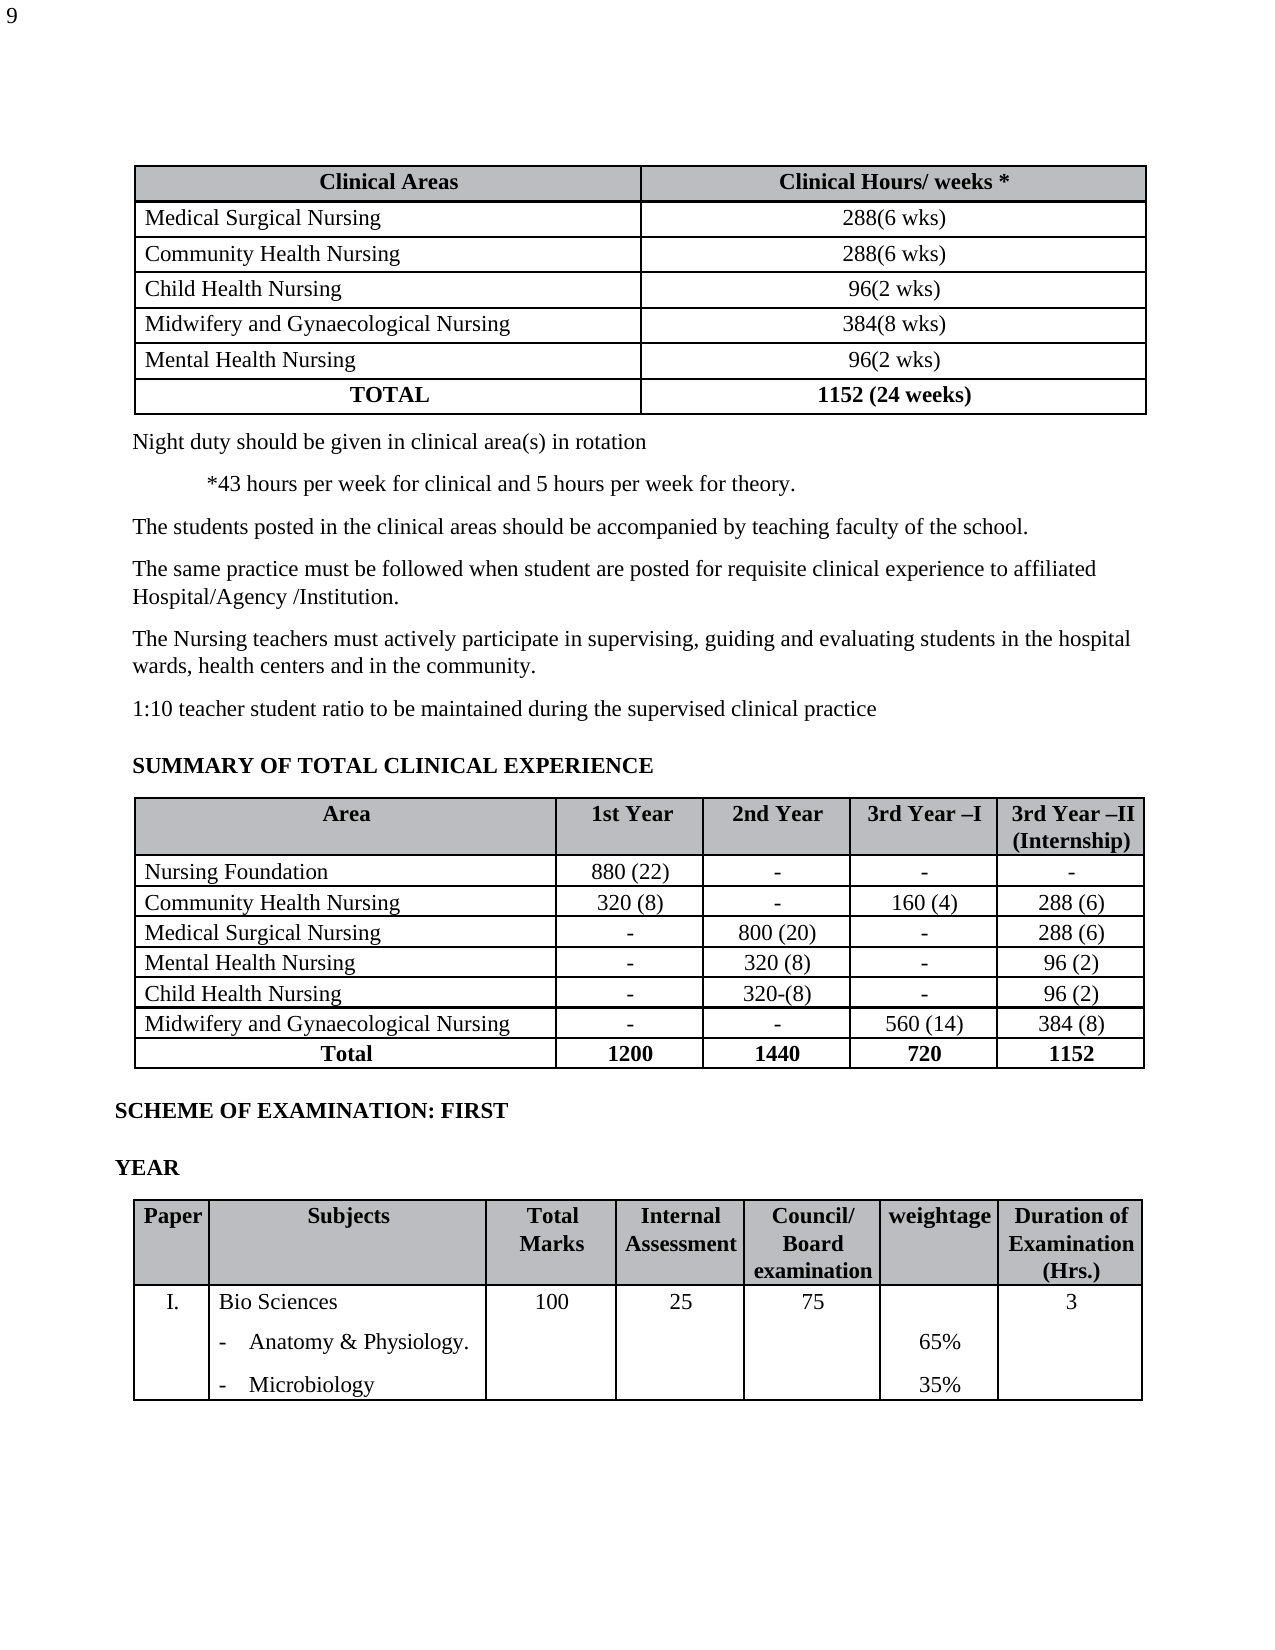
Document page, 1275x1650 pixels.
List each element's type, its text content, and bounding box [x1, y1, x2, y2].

table_cell 288 (6) [998, 917, 1143, 946]
table_cell Midwifery and Gynaecological Nursing [136, 309, 640, 342]
text 1:10 teacher student ratio to be maintained during the supervised clinical practice [130, 695, 879, 721]
table_cell 288(6 wks) [642, 238, 1145, 271]
table_header 1st Year [557, 799, 702, 854]
text *43 hours per week for clinical and 5 hours per week for theory. [123, 470, 879, 497]
table_cell 720 [851, 1039, 996, 1067]
table_cell - [851, 948, 996, 976]
table_cell 288(6 wks) [642, 203, 1145, 236]
table_cell 320 (8) [557, 887, 702, 915]
text Night duty should be given in clinical area(s) in rotation [132, 428, 1158, 454]
text The same practice must be followed when student are posted for requisite clinical experience to affiliated [132, 555, 1158, 582]
table_cell 96 (2) [998, 978, 1143, 1006]
table_cell 560 (14) [851, 1009, 996, 1037]
table_header 3rd Year –II (Internship) [998, 799, 1143, 854]
table_cell Mental Health Nursing [136, 344, 640, 377]
table_cell 1440 [704, 1039, 849, 1067]
table_cell 96 (2) [998, 948, 1143, 976]
table_cell Mental Health Nursing [136, 948, 555, 976]
table_cell 96(2 wks) [642, 344, 1145, 377]
table_cell Midwifery and Gynaecological Nursing [136, 1009, 555, 1037]
text SCHEME OF EXAMINATION: FIRST YEAR [114, 1097, 518, 1181]
table_cell 384(8 wks) [642, 309, 1145, 342]
table_cell Child Health Nursing [136, 273, 640, 307]
text The Nursing teachers must actively participate in supervising, guiding and evaluating students in the hospital wards, health centers and in the community. [132, 625, 1134, 679]
text The students posted in the clinical areas should be accompanied by teaching faculty of the school. [132, 513, 1158, 539]
table_cell - [704, 887, 849, 915]
table_cell Community Health Nursing [136, 238, 640, 271]
table_cell 320-(8) [704, 978, 849, 1006]
table_cell Medical Surgical Nursing [136, 203, 640, 236]
table_cell 1152 [998, 1039, 1143, 1067]
table_cell 288 (6) [998, 887, 1143, 915]
table_cell 800 (20) [704, 917, 849, 946]
table_cell Child Health Nursing [136, 978, 555, 1006]
table_cell 880 (22) [557, 856, 702, 885]
table_cell Community Health Nursing [136, 887, 555, 915]
table_header 3rd Year –I [851, 799, 996, 854]
table_header Clinical Hours/ weeks * [642, 167, 1145, 200]
table_cell - [998, 856, 1143, 885]
table_cell - [557, 1009, 702, 1037]
table_cell TOTAL [136, 380, 640, 413]
table_header Clinical Areas [136, 167, 640, 200]
table_cell Total [136, 1039, 555, 1067]
table_cell 1152 (24 weeks) [642, 380, 1145, 413]
table_cell - [851, 856, 996, 885]
table_cell Medical Surgical Nursing [136, 917, 555, 946]
table_header 2nd Year [704, 799, 849, 854]
table_cell - [851, 917, 996, 946]
table_cell 96(2 wks) [642, 273, 1145, 307]
table_header Area [136, 799, 555, 854]
table_cell 384 (8) [998, 1009, 1143, 1037]
table_cell - [704, 1009, 849, 1037]
table_cell Nursing Foundation [136, 856, 555, 885]
table_cell - [851, 978, 996, 1006]
table_cell - [557, 917, 702, 946]
table_cell - [704, 856, 849, 885]
subtitle SUMMARY OF TOTAL CLINICAL EXPERIENCE [132, 752, 1158, 778]
table_cell - [557, 978, 702, 1006]
table_cell 160 (4) [851, 887, 996, 915]
table_cell 1200 [557, 1039, 702, 1067]
table_cell - [557, 948, 702, 976]
table_cell 320 (8) [704, 948, 849, 976]
text Hospital/Agency /Institution. [132, 583, 1158, 609]
